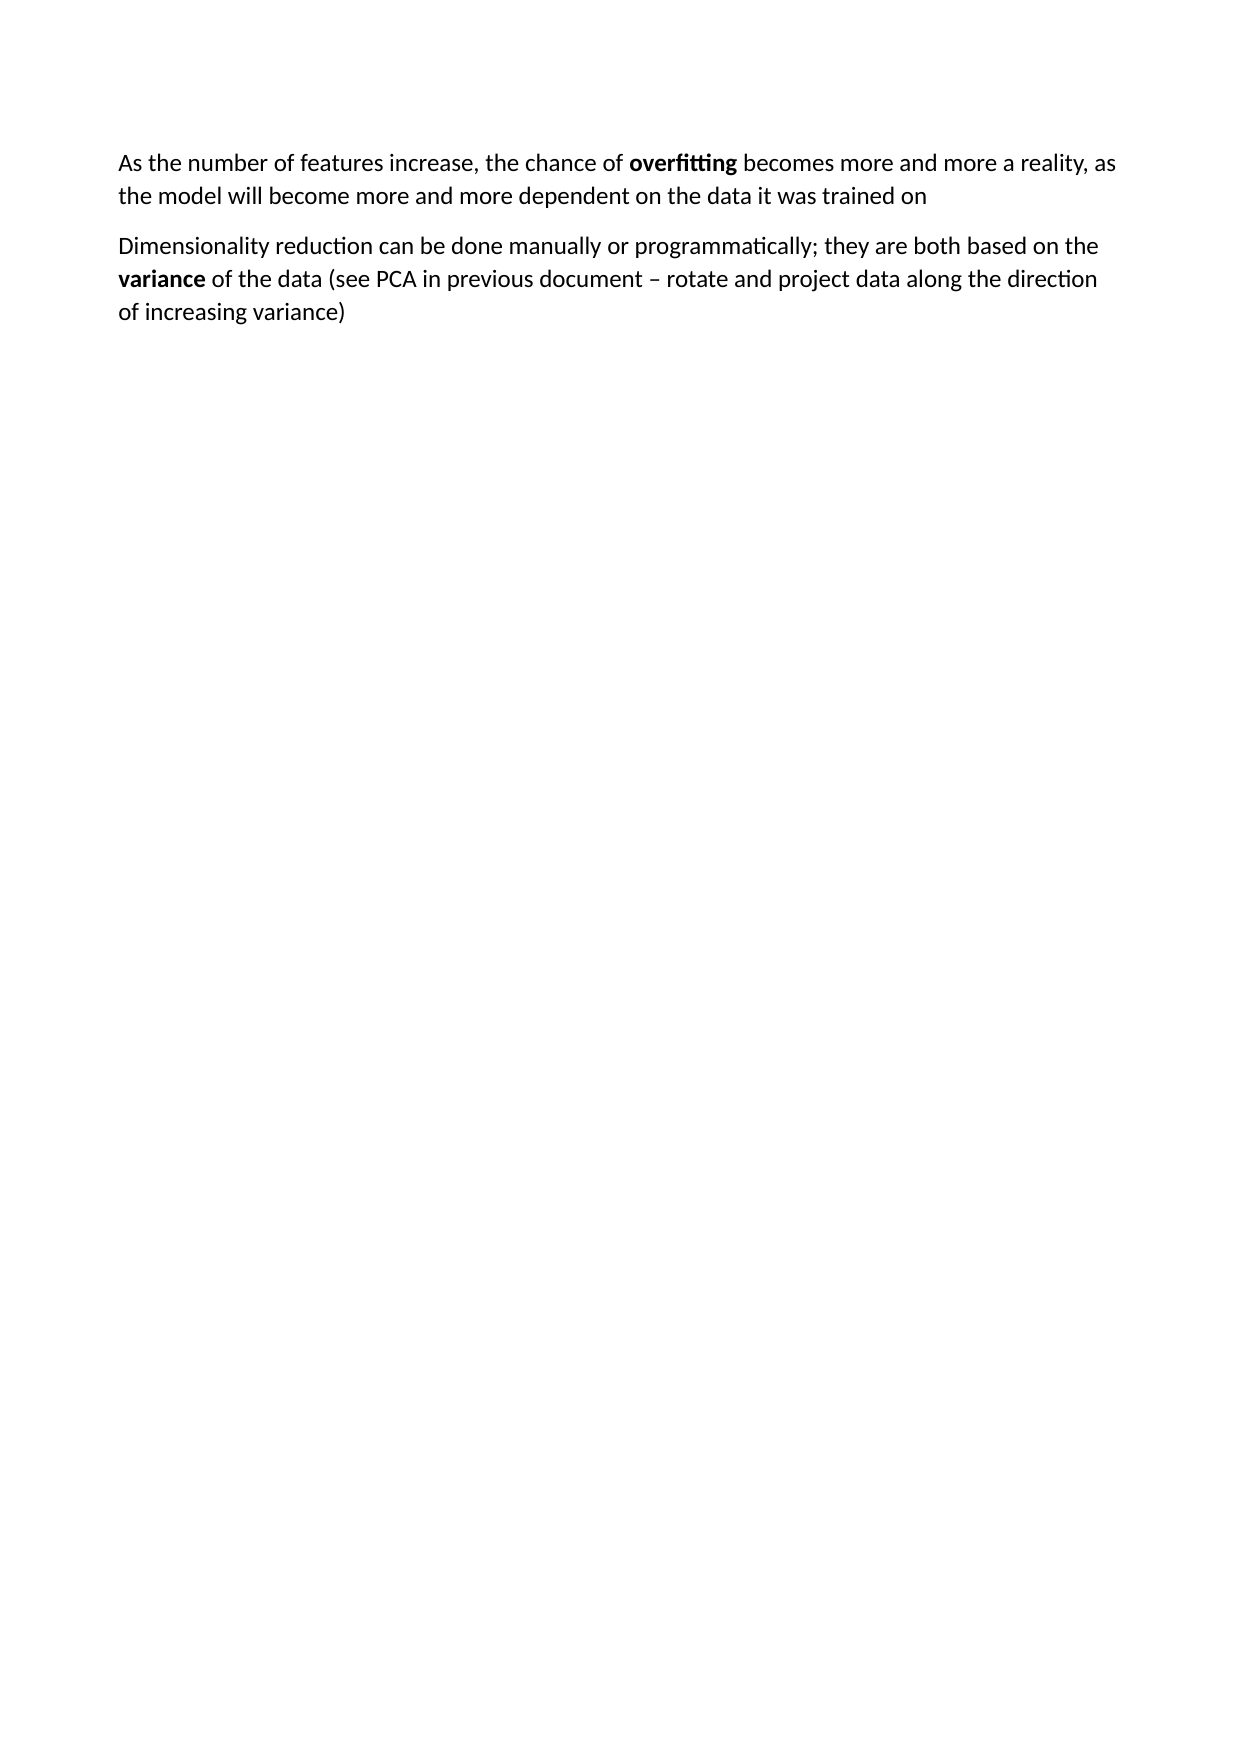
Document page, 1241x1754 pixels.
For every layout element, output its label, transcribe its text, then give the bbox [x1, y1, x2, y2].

text As the number of features increase, the chance of overfitting becomes more and more a reality, as the model will become more and more dependent on the data it was trained on [118, 148, 1122, 211]
text Dimensionality reduction can be done manually or programmatically; they are both based on the variance of the data (see PCA in previous document – rotate and project data along the direction of increasing variance) [118, 230, 1122, 326]
